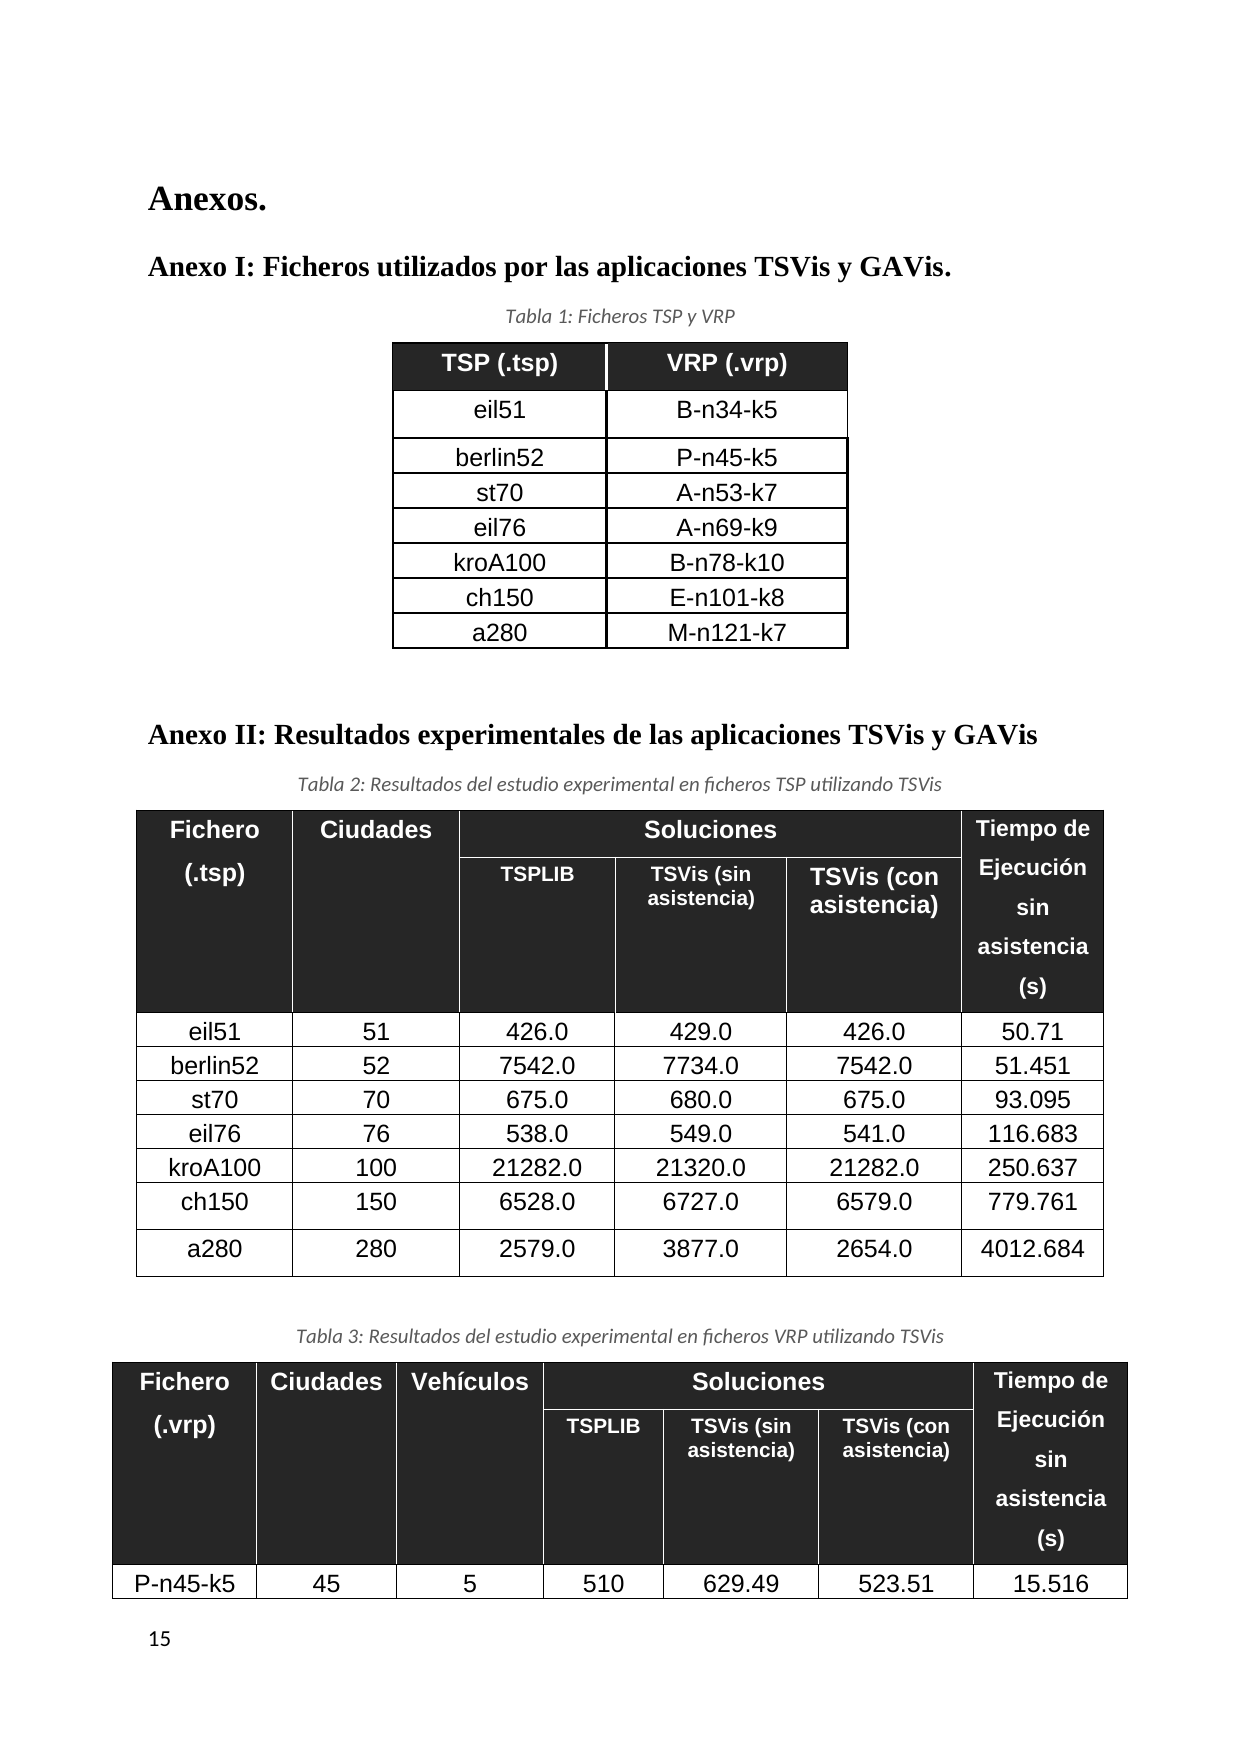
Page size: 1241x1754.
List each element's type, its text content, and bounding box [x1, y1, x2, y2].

table_cell ch150 [137, 1183, 292, 1229]
table_cell 6528.0 [460, 1183, 614, 1229]
table_cell 426.0 [787, 1013, 961, 1046]
table_cell 680.0 [615, 1081, 786, 1114]
table_cell 538.0 [460, 1115, 614, 1148]
table_cell 7542.0 [787, 1047, 961, 1080]
table_cell 541.0 [787, 1115, 961, 1148]
table_cell 21282.0 [787, 1149, 961, 1182]
table_cell 629.49 [664, 1565, 818, 1598]
table_header Vehículos [397, 1363, 543, 1564]
table_cell 51.451 [962, 1047, 1103, 1080]
table_cell 5 [397, 1565, 543, 1598]
table_cell st70 [137, 1081, 292, 1114]
table_cell 21320.0 [615, 1149, 786, 1182]
table_cell 76 [293, 1115, 459, 1148]
table_header Ciudades [257, 1363, 396, 1564]
table_cell 2654.0 [787, 1230, 961, 1276]
table_cell M-n121-k7 [608, 614, 846, 647]
table_cell kroA100 [394, 544, 605, 577]
table_cell TSVis (sin asistencia) [664, 1410, 818, 1564]
table_cell 6579.0 [787, 1183, 961, 1229]
table_cell eil76 [394, 509, 605, 542]
table_cell 70 [293, 1081, 459, 1114]
table_cell P-n45-k5 [113, 1565, 256, 1598]
table_cell 426.0 [460, 1013, 614, 1046]
table_cell P-n45-k5 [608, 439, 846, 472]
subtitle Tabla 1: Ficheros TSP y VRP [148, 304, 1092, 329]
table_header Soluciones [460, 811, 961, 857]
table_cell TSVis (con asistencia) [787, 858, 961, 1012]
table_cell 7542.0 [460, 1047, 614, 1080]
table_cell st70 [394, 474, 605, 507]
subtitle Anexo I: Ficheros utilizados por las aplicaciones TSVis y GAVis. [148, 249, 1092, 283]
subtitle Anexo II: Resultados experimentales de las aplicaciones TSVis y GAVis [148, 717, 1092, 750]
table_cell 429.0 [615, 1013, 786, 1046]
table_cell berlin52 [137, 1047, 292, 1080]
table_cell 15.516 [974, 1565, 1127, 1598]
table_header Soluciones [544, 1363, 973, 1409]
table_cell 2579.0 [460, 1230, 614, 1276]
table_header VRP (.vrp) [608, 343, 847, 390]
table_cell A-n53-k7 [608, 474, 846, 507]
table_cell 45 [257, 1565, 396, 1598]
table_cell TSVis (con asistencia) [819, 1410, 973, 1564]
table_cell B-n34-k5 [608, 391, 847, 437]
table_cell 100 [293, 1149, 459, 1182]
table_cell 779.761 [962, 1183, 1103, 1229]
table_cell 52 [293, 1047, 459, 1080]
table_cell ch150 [394, 579, 605, 612]
table_cell 150 [293, 1183, 459, 1229]
table_cell 510 [544, 1565, 663, 1598]
table_cell eil51 [394, 391, 605, 437]
table_cell 4012.684 [962, 1230, 1103, 1276]
table_cell 6727.0 [615, 1183, 786, 1229]
table_cell 3877.0 [615, 1230, 786, 1276]
table_cell eil51 [137, 1013, 292, 1046]
table_cell kroA100 [137, 1149, 292, 1182]
table_cell E-n101-k8 [608, 579, 846, 612]
table_cell 116.683 [962, 1115, 1103, 1148]
table_cell 523.51 [819, 1565, 973, 1598]
table_cell 51 [293, 1013, 459, 1046]
table_cell 549.0 [615, 1115, 786, 1148]
table_header Tiempo de Ejecución sin asistencia (s) [962, 811, 1103, 1012]
table_cell TSPLIB [544, 1410, 663, 1564]
table_cell a280 [137, 1230, 292, 1276]
table_cell 250.637 [962, 1149, 1103, 1182]
table_cell TSPLIB [460, 858, 615, 1012]
subtitle Tabla 3: Resultados del estudio experimental en ficheros VRP utilizando TSVis [148, 1323, 1092, 1349]
table_cell 93.095 [962, 1081, 1103, 1114]
table_cell 280 [293, 1230, 459, 1276]
table_cell eil76 [137, 1115, 292, 1148]
table_cell A-n69-k9 [608, 509, 846, 542]
table_cell 7734.0 [615, 1047, 786, 1080]
subtitle Tabla 2: Resultados del estudio experimental en ficheros TSP utilizando TSVis [148, 771, 1092, 797]
subtitle Anexos. [148, 173, 1092, 221]
table_header Fichero (.tsp) [137, 811, 292, 1012]
table_cell 675.0 [787, 1081, 961, 1114]
table_cell TSVis (sin asistencia) [616, 858, 786, 1012]
table_header Ciudades [293, 811, 459, 1012]
table_cell a280 [394, 614, 605, 647]
table_cell 675.0 [460, 1081, 614, 1114]
table_header Fichero (.vrp) [113, 1363, 256, 1564]
table_cell berlin52 [394, 439, 605, 472]
table_cell B-n78-k10 [608, 544, 846, 577]
table_header Tiempo de Ejecución sin asistencia (s) [974, 1363, 1127, 1564]
table_header TSP (.tsp) [393, 344, 605, 390]
table_cell 50.71 [962, 1013, 1103, 1046]
table_cell 21282.0 [460, 1149, 614, 1182]
